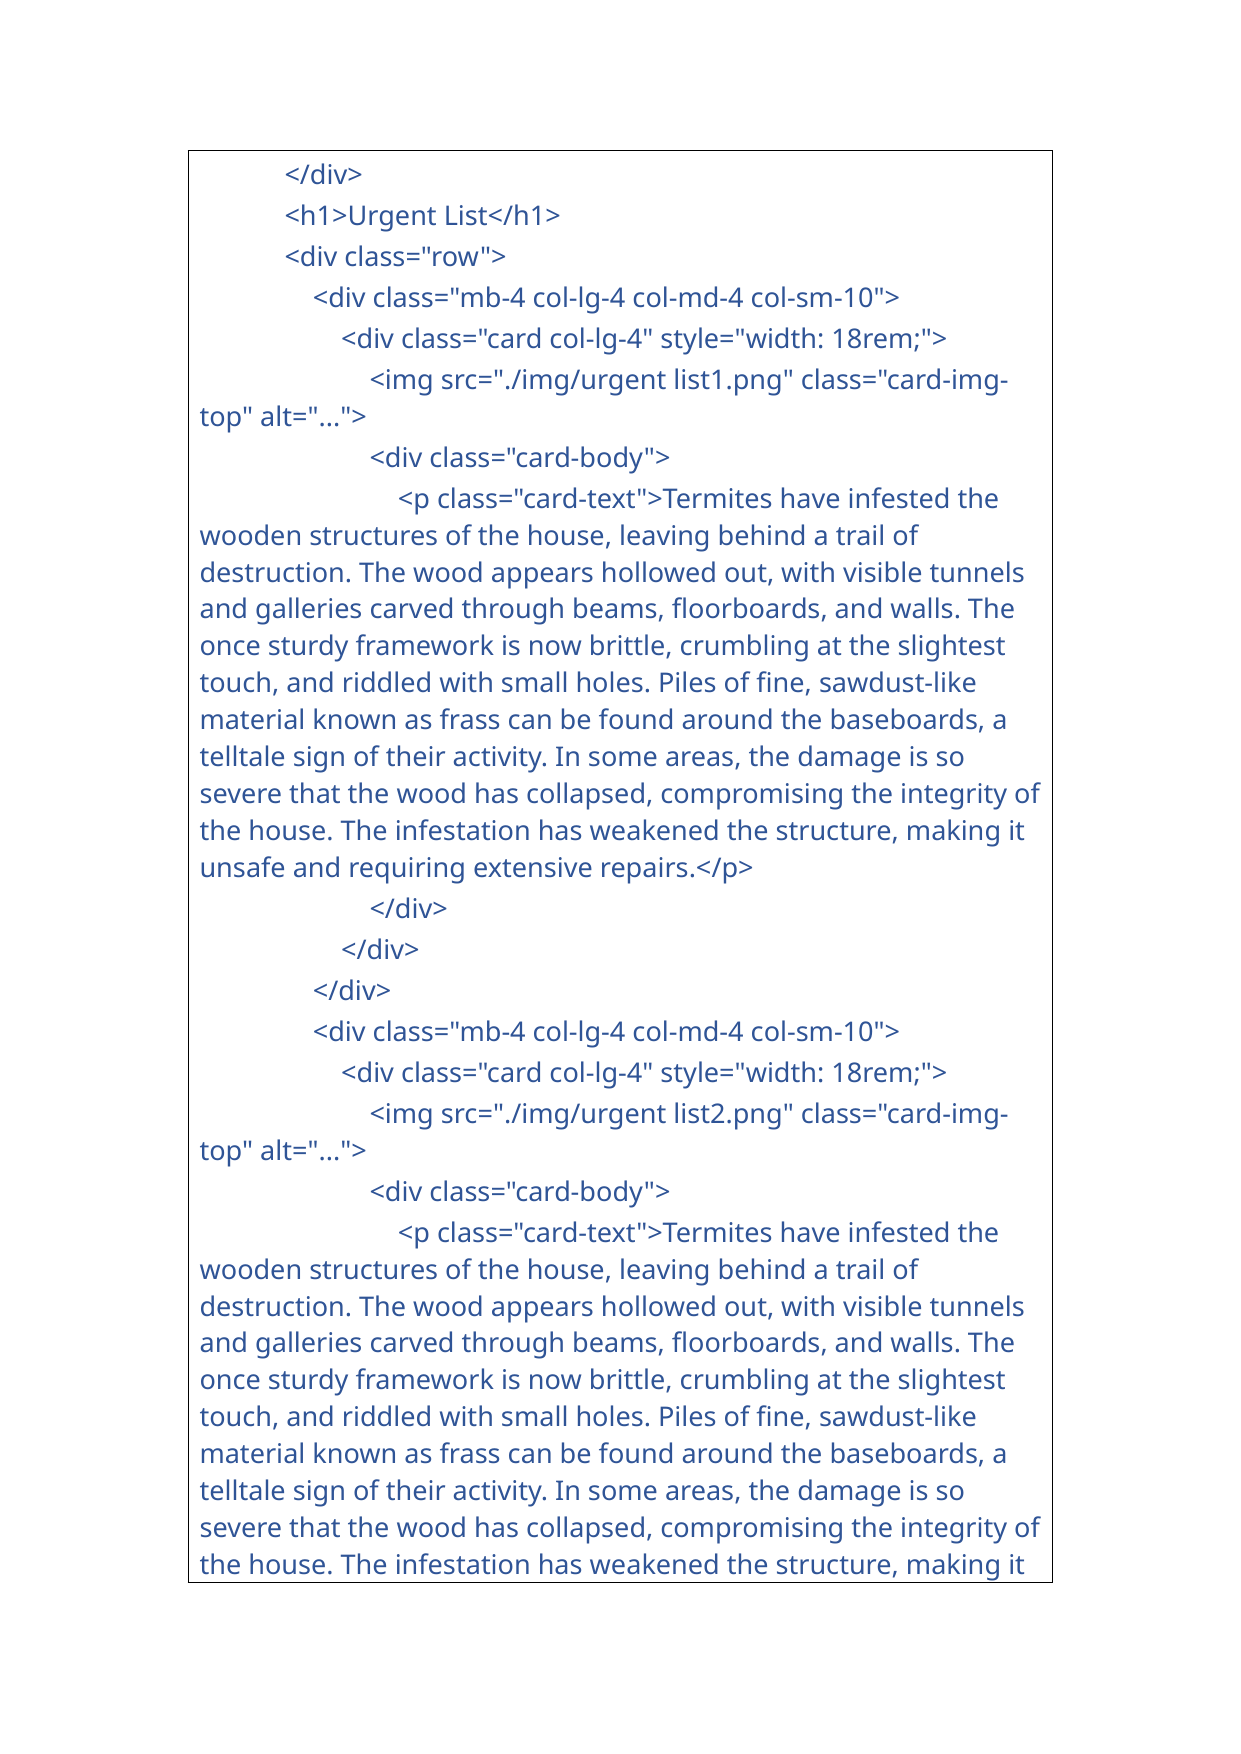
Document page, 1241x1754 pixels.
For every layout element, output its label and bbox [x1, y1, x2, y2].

table_header [189, 151, 1052, 1582]
